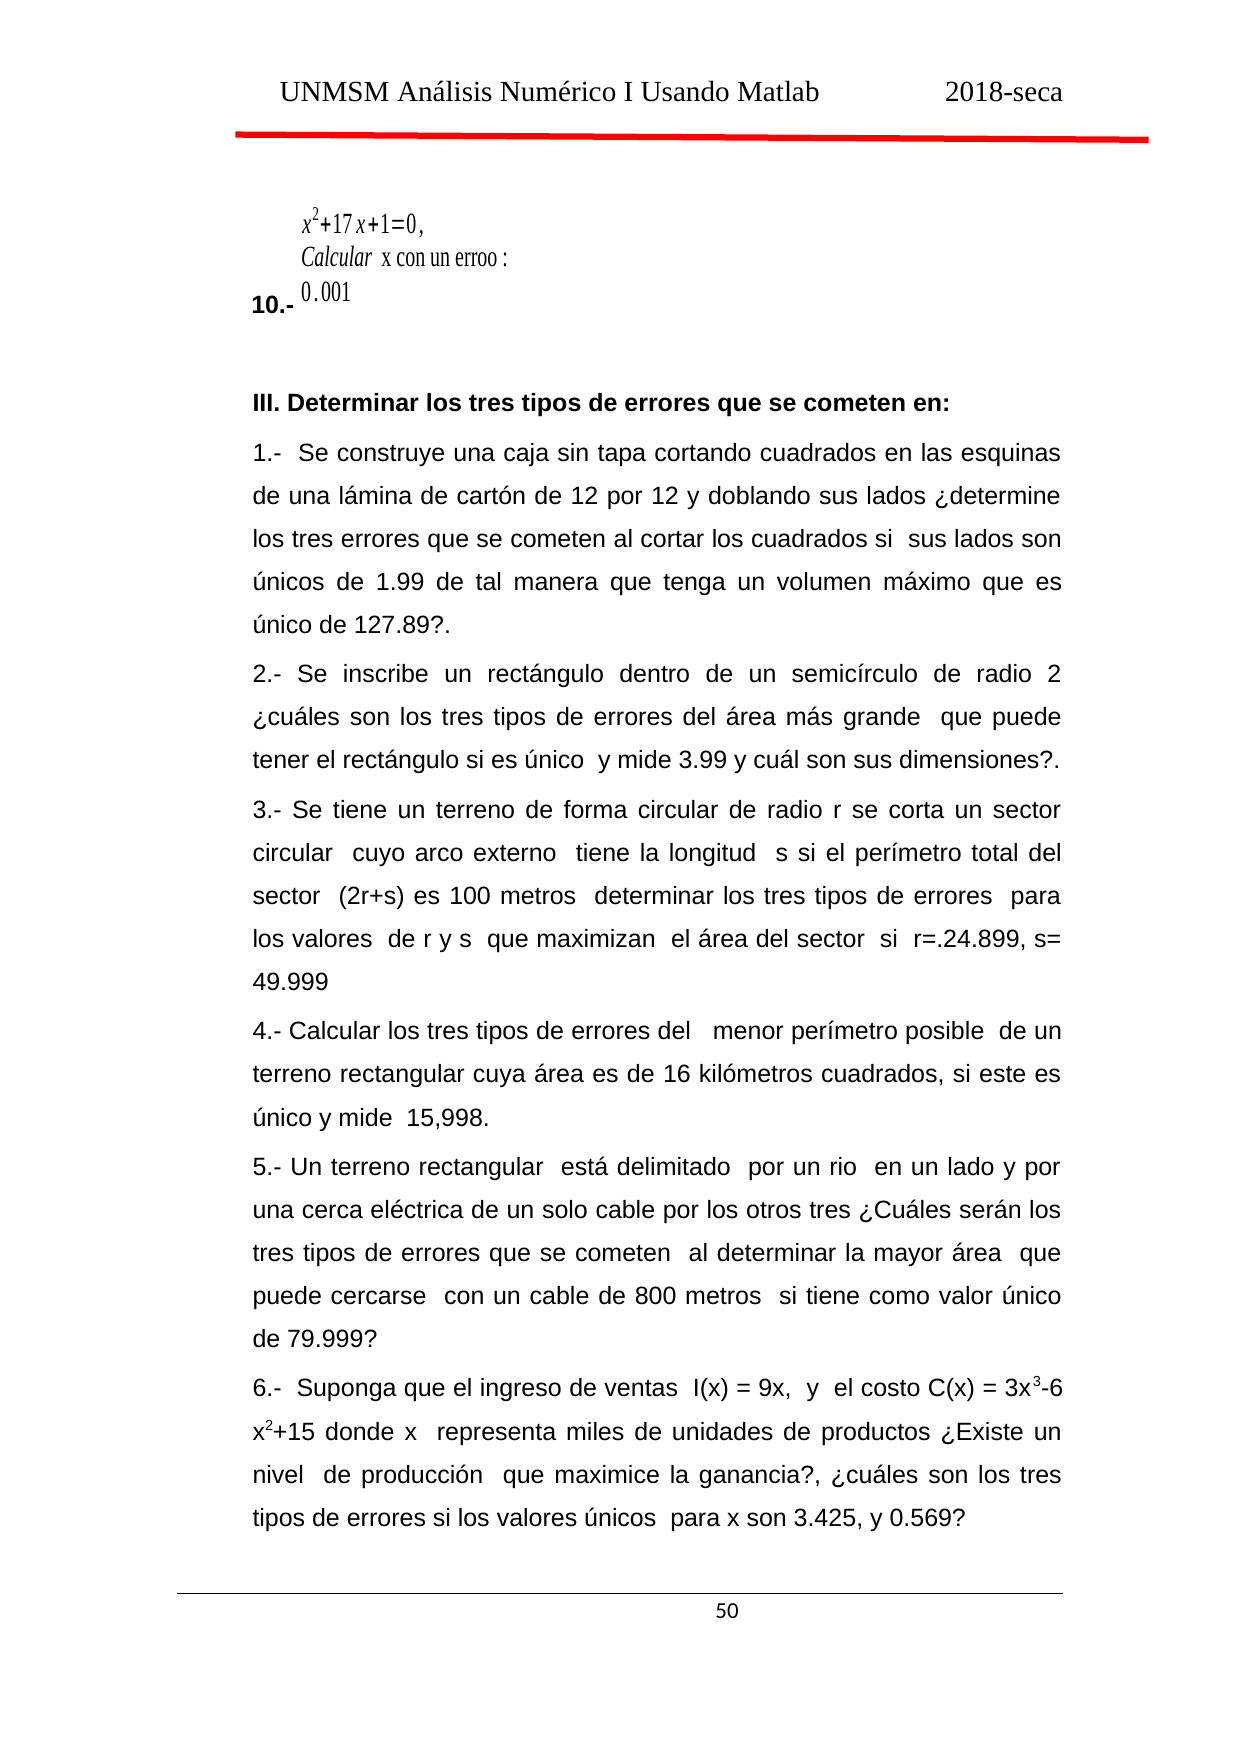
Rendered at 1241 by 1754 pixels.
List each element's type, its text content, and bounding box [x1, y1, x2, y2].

text 4.- Calcular los tres tipos de errores del menor perímetro posible de un terreno rectangular cuya área es de cuadrados, si este es único y mide 15,998. [252, 1016, 1063, 1131]
text III. Determinar los tres tipos de errores que se cometen en: [252, 388, 1063, 417]
text 10.- [251, 202, 1063, 319]
text 6.- Suponga que el ingreso de ventas I(x) = 9x, y el costo C(x) = 3x3-6 x2+15 donde x representa miles de unidades de productos ¿Existe un nivel de producción que maximice la ganancia?, ¿cuáles son los tres tipos de errores si los valores únicos para x son 3.425, y 0.569? [252, 1373, 1063, 1531]
text 5.- Un terreno rectangular está delimitado por un rio en un lado y por una cerca eléctrica de un solo cable por los otros tres ¿Cuáles serán los tres tipos de errores que se cometen al determinar la mayor área que puede cercarse con un cable de si tiene como valor único de 79.999? [252, 1152, 1063, 1353]
text 3.- Se tiene un terreno de forma circular de radio r se corta un sector circular cuyo arco externo tiene la longitud s si el perímetro total del sector (2r+s) es determinar los tres tipos de errores para los valores de r y s que maximizan el área del sector si r=.24.899, s= 49.999 [252, 794, 1063, 996]
text 1.- Se construye una caja sin tapa cortando cuadrados en las esquinas de una lámina de cartón de 12 por 12 y doblando sus lados ¿determine los tres errores que se cometen al cortar los cuadrados si sus lados son únicos de 1.99 de tal manera que tenga un volumen máximo que es único de 127.89?. [252, 437, 1063, 639]
text 2.- Se inscribe un rectángulo dentro de un semicírculo de radio 2 ¿cuáles son los tres tipos de errores del área más grande que puede tener el rectángulo si es único y mide 3.99 y cuál son sus dimensiones?. [252, 659, 1063, 774]
